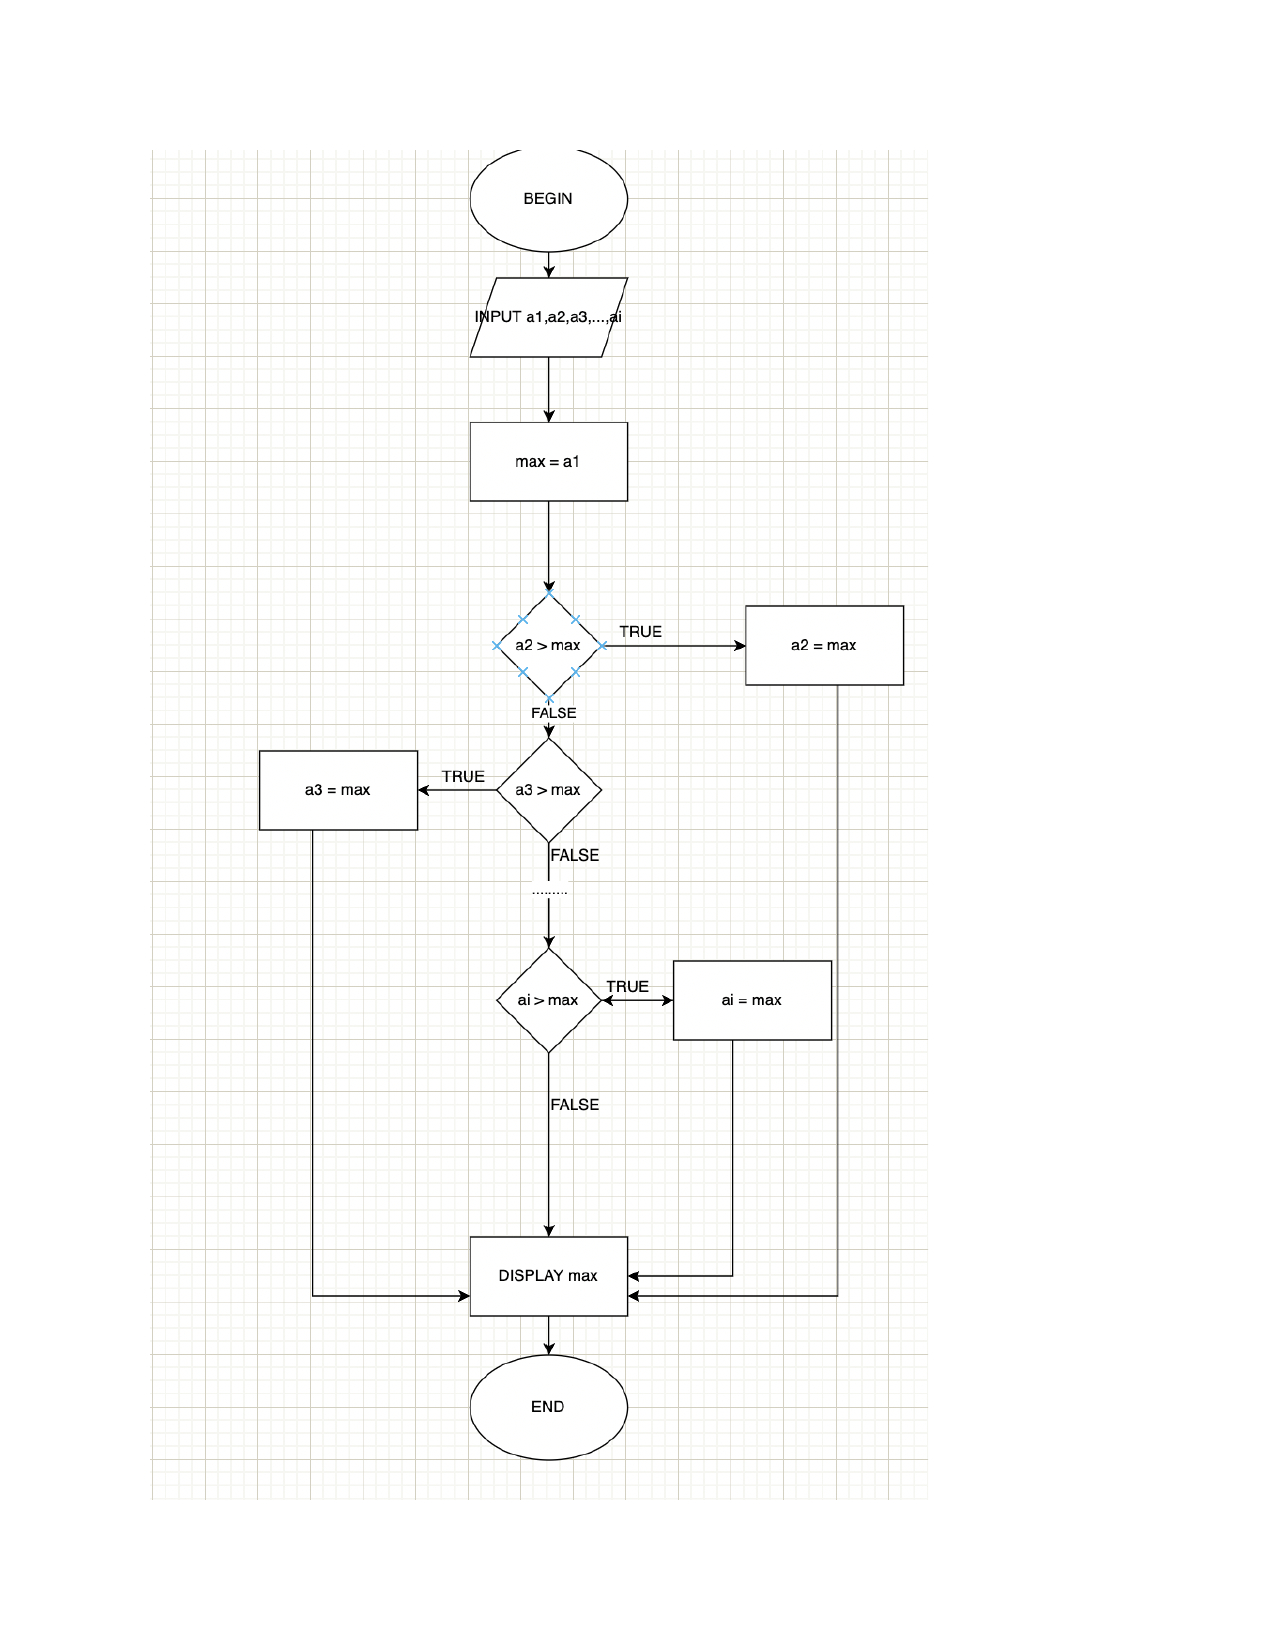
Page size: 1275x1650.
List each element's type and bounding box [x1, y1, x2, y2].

picture [150, 150, 929, 1500]
